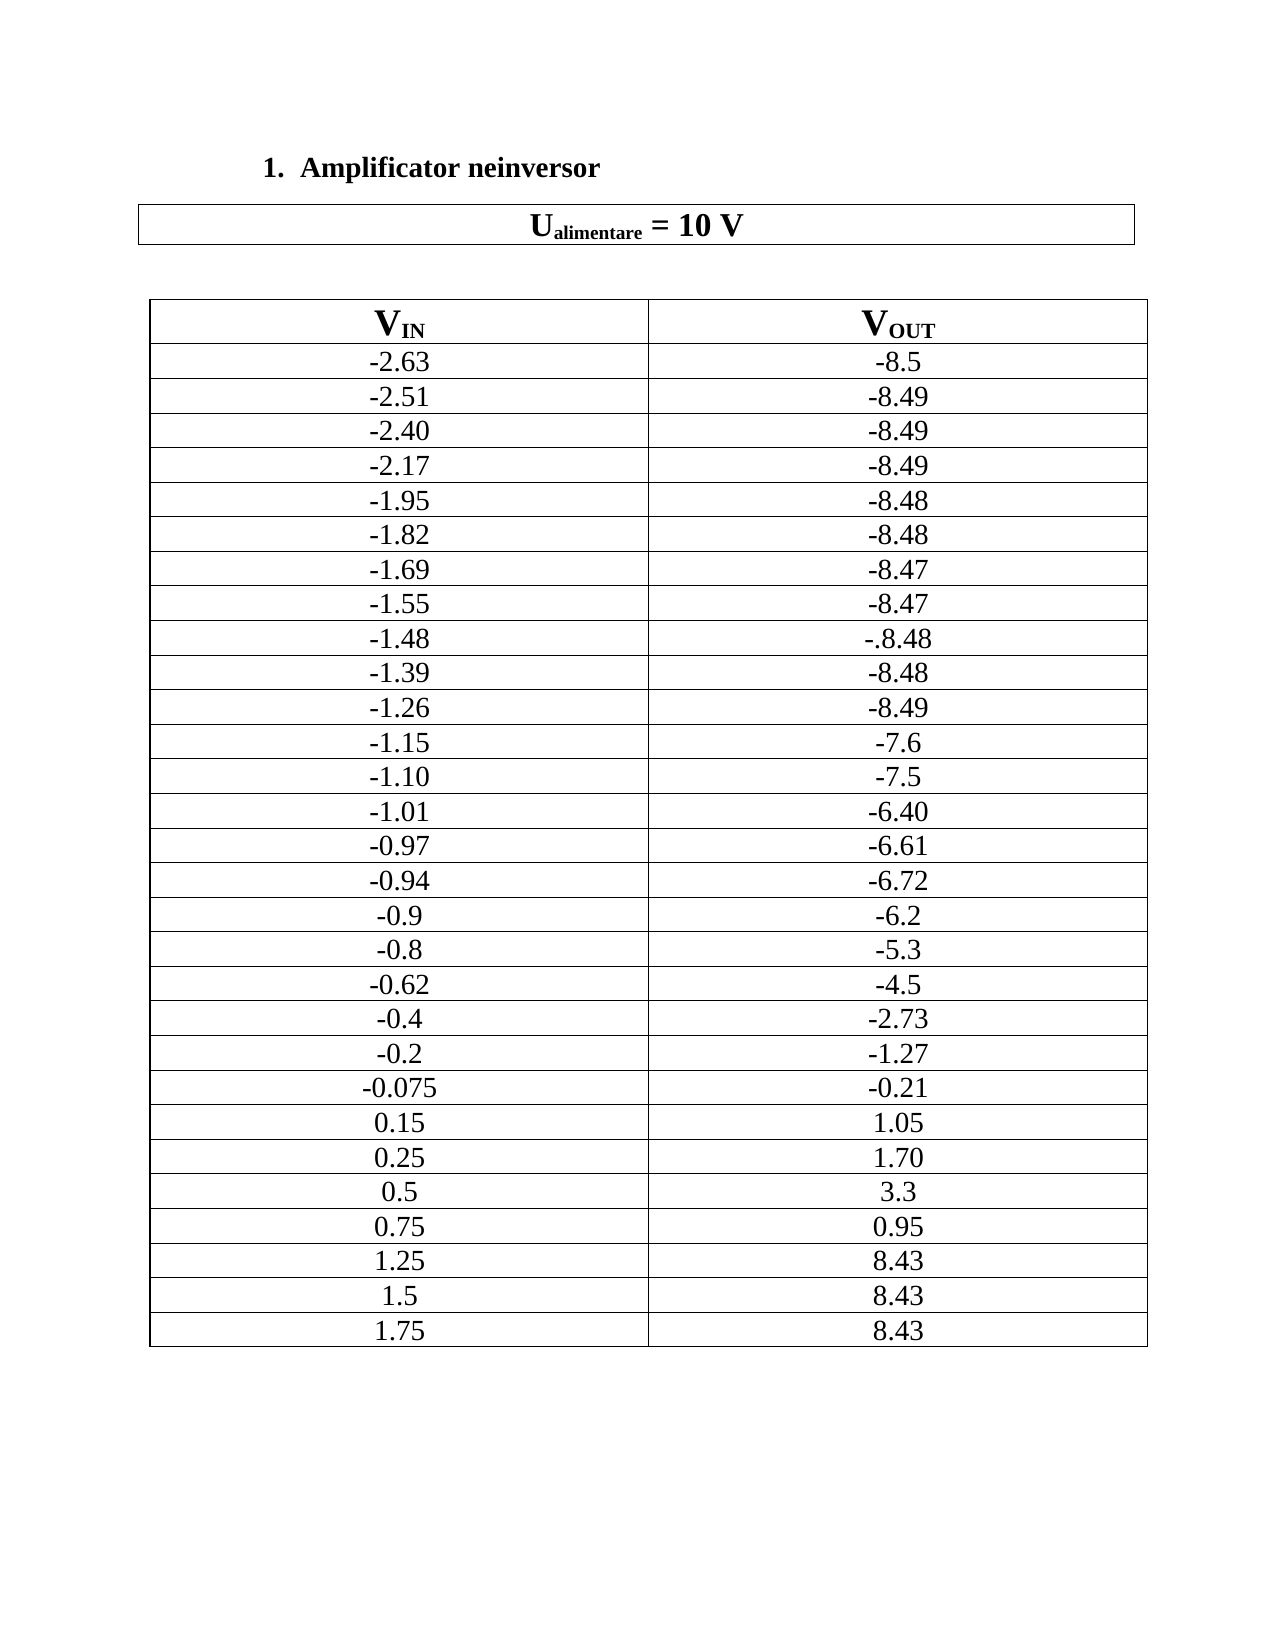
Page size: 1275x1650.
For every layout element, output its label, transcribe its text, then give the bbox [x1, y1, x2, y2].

table_cell -4.5 [649, 967, 1147, 1000]
table_cell -1.27 [649, 1036, 1147, 1069]
table_cell -1.48 [151, 621, 648, 654]
table_cell -5.3 [649, 932, 1147, 966]
table_cell -1.39 [151, 656, 648, 689]
table_cell -0.2 [151, 1036, 648, 1069]
table_cell -0.97 [151, 829, 648, 862]
table_cell -1.10 [151, 759, 648, 793]
table_cell -2.17 [151, 448, 648, 482]
table_cell 8.43 [649, 1244, 1147, 1277]
table_cell 8.43 [649, 1313, 1147, 1346]
table_cell -7.6 [649, 725, 1147, 758]
table_cell -0.21 [649, 1071, 1147, 1104]
table_cell -6.2 [649, 898, 1147, 931]
table_cell -1.26 [151, 690, 648, 724]
table_cell -0.8 [151, 932, 648, 966]
table_cell 1.5 [151, 1278, 648, 1312]
table_cell 0.75 [151, 1209, 648, 1242]
table_cell -8.48 [649, 483, 1147, 516]
table_cell 0.15 [151, 1105, 648, 1139]
table_cell 1.25 [151, 1244, 648, 1277]
table_cell -8.47 [649, 586, 1147, 620]
table_cell 0.95 [649, 1209, 1147, 1242]
table_cell -1.01 [151, 794, 648, 827]
table_cell -6.72 [649, 863, 1147, 897]
table_cell 0.5 [151, 1174, 648, 1208]
table_cell -8.49 [649, 414, 1147, 447]
table_cell -6.61 [649, 829, 1147, 862]
table_cell -1.15 [151, 725, 648, 758]
table_cell -8.47 [649, 552, 1147, 585]
table_cell -0.9 [151, 898, 648, 931]
table_cell -7.5 [649, 759, 1147, 793]
table_cell 1.75 [151, 1313, 648, 1346]
table_cell -2.73 [649, 1001, 1147, 1035]
table_cell -0.62 [151, 967, 648, 1000]
table_cell 1.70 [649, 1140, 1147, 1173]
list Amplificator neinversor [262, 150, 1125, 183]
table_cell -2.51 [151, 379, 648, 412]
table_cell 8.43 [649, 1278, 1147, 1312]
table_header Ualimentare = 10 V [139, 205, 1134, 244]
table_cell -8.48 [649, 517, 1147, 551]
table_cell -1.55 [151, 586, 648, 620]
table_cell 3.3 [649, 1174, 1147, 1208]
table_cell 1.05 [649, 1105, 1147, 1139]
table_cell -0.4 [151, 1001, 648, 1035]
table_cell -8.48 [649, 656, 1147, 689]
table_cell -8.49 [649, 690, 1147, 724]
table_cell -1.95 [151, 483, 648, 516]
table_cell 0.25 [151, 1140, 648, 1173]
table_cell -1.82 [151, 517, 648, 551]
table_cell -8.5 [649, 344, 1147, 378]
table_cell -0.075 [151, 1071, 648, 1104]
table_header VIN [151, 300, 648, 343]
table_cell -.8.48 [649, 621, 1147, 654]
table_cell -6.40 [649, 794, 1147, 827]
table_header VOUT [649, 300, 1147, 343]
table_cell -0.94 [151, 863, 648, 897]
table_cell -8.49 [649, 448, 1147, 482]
table_cell -2.40 [151, 414, 648, 447]
table_cell -8.49 [649, 379, 1147, 412]
table_cell -1.69 [151, 552, 648, 585]
table_cell -2.63 [151, 344, 648, 378]
